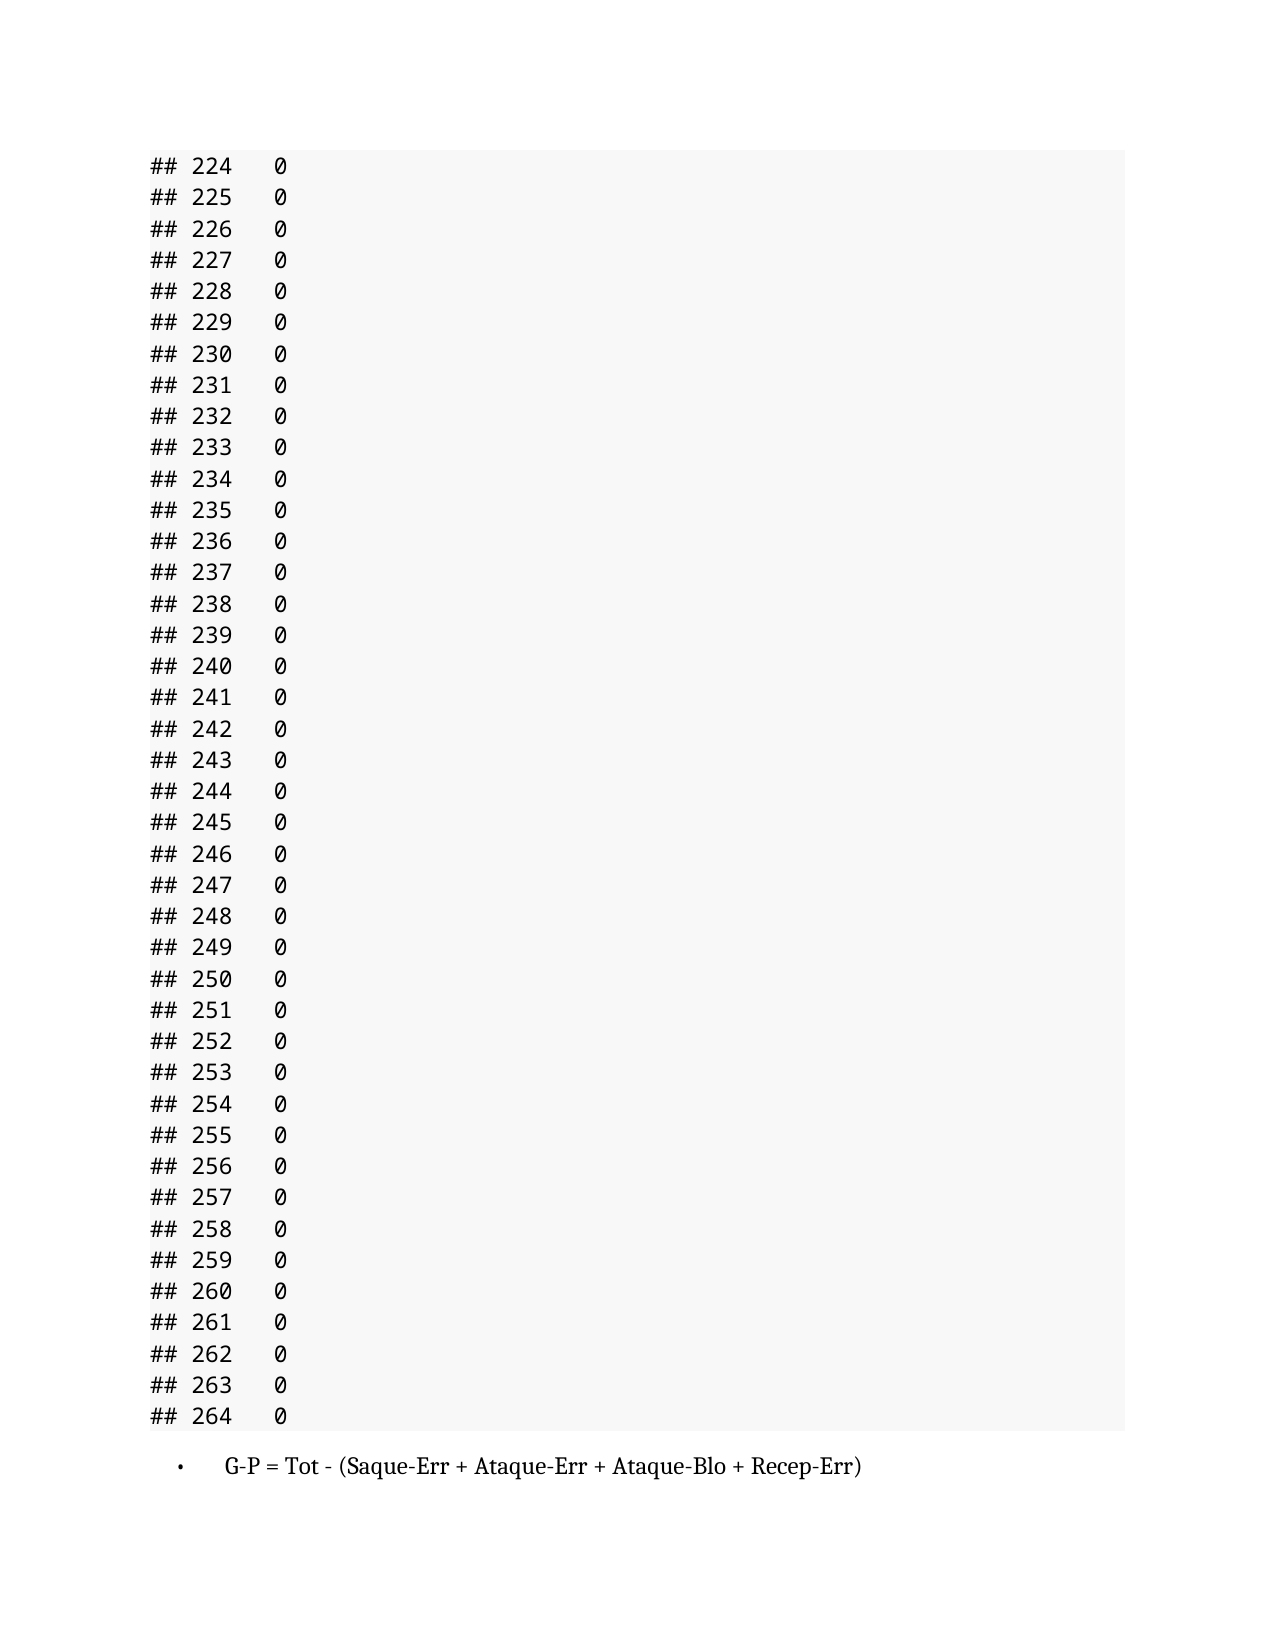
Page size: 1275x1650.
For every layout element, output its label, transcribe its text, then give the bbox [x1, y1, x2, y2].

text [150, 150, 1125, 1431]
list G-P = Tot - (Saque-Err + Ataque-Err + Ataque-Blo + Recep-Err) [175, 1452, 1125, 1481]
